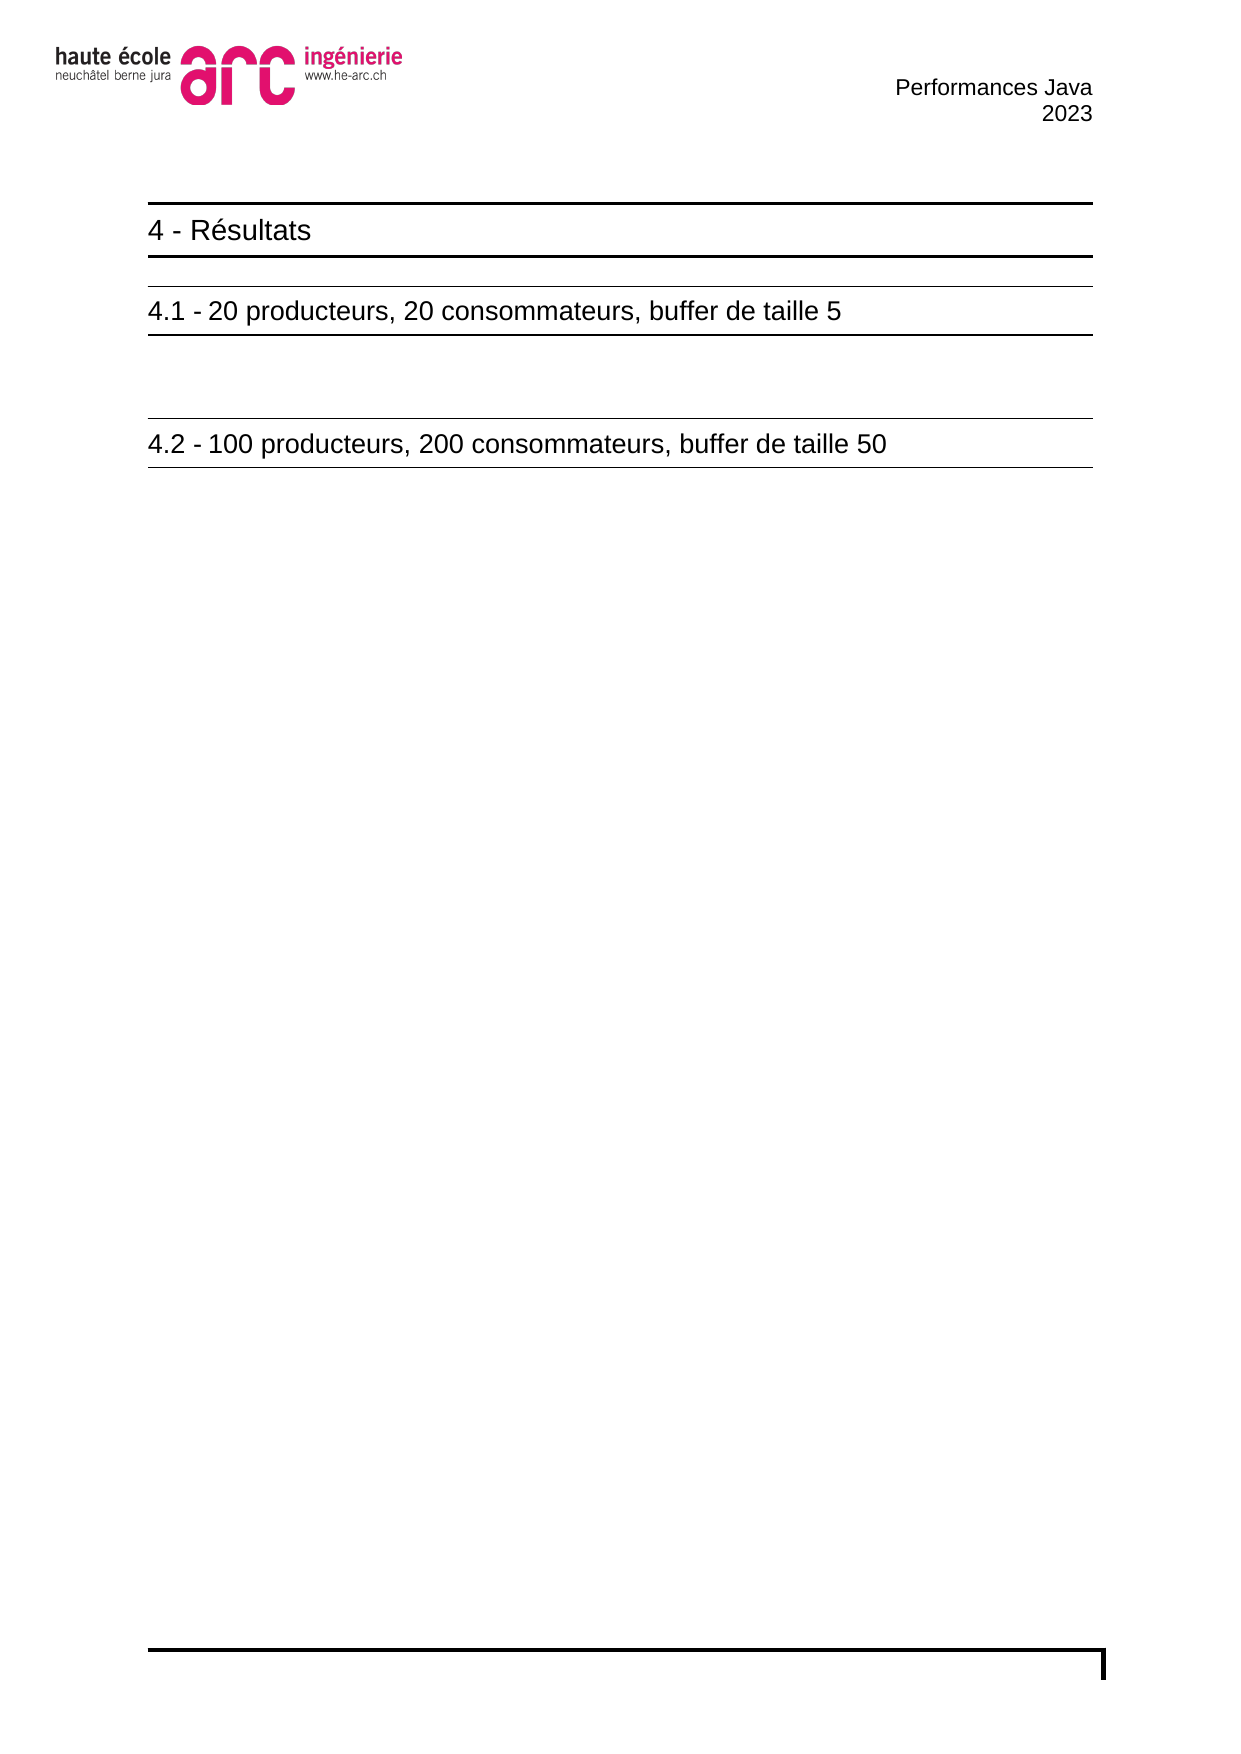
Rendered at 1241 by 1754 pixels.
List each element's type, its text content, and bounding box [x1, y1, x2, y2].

text 100 producteurs, 200 consommateurs, buffer de taille 50 [148, 419, 1093, 467]
picture [50, 42, 406, 105]
text Résultats [148, 205, 1093, 255]
text 20 producteurs, 20 consommateurs, buffer de taille 5 [148, 287, 1093, 334]
